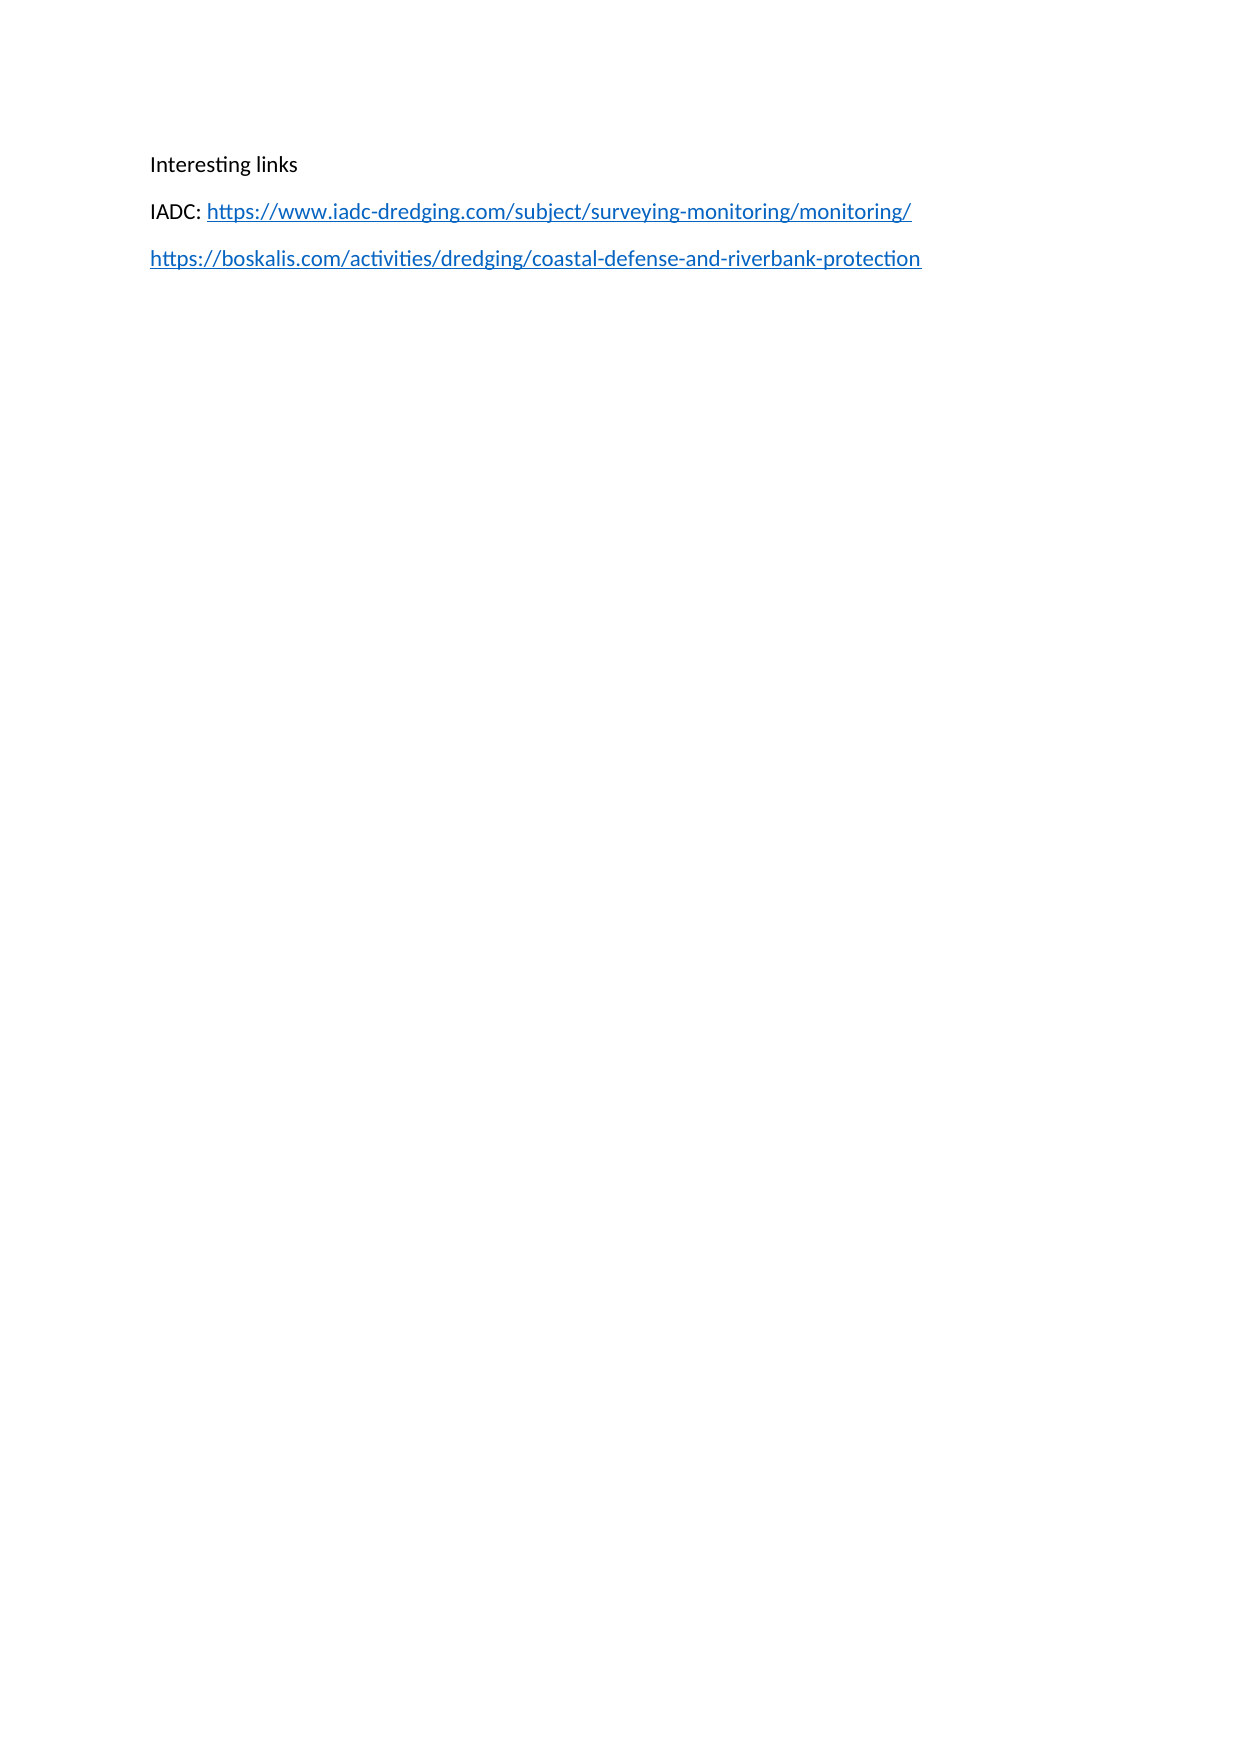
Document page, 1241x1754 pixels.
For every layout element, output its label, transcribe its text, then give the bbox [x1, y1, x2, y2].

text https://boskalis.com/activities/dredging/coastal-defense-and-riverbank-protection [150, 244, 1090, 272]
text IADC: https://www.iadc-dredging.com/subject/surveying-monitoring/monitoring/ [150, 197, 1090, 225]
text Interesting links [150, 150, 1090, 178]
